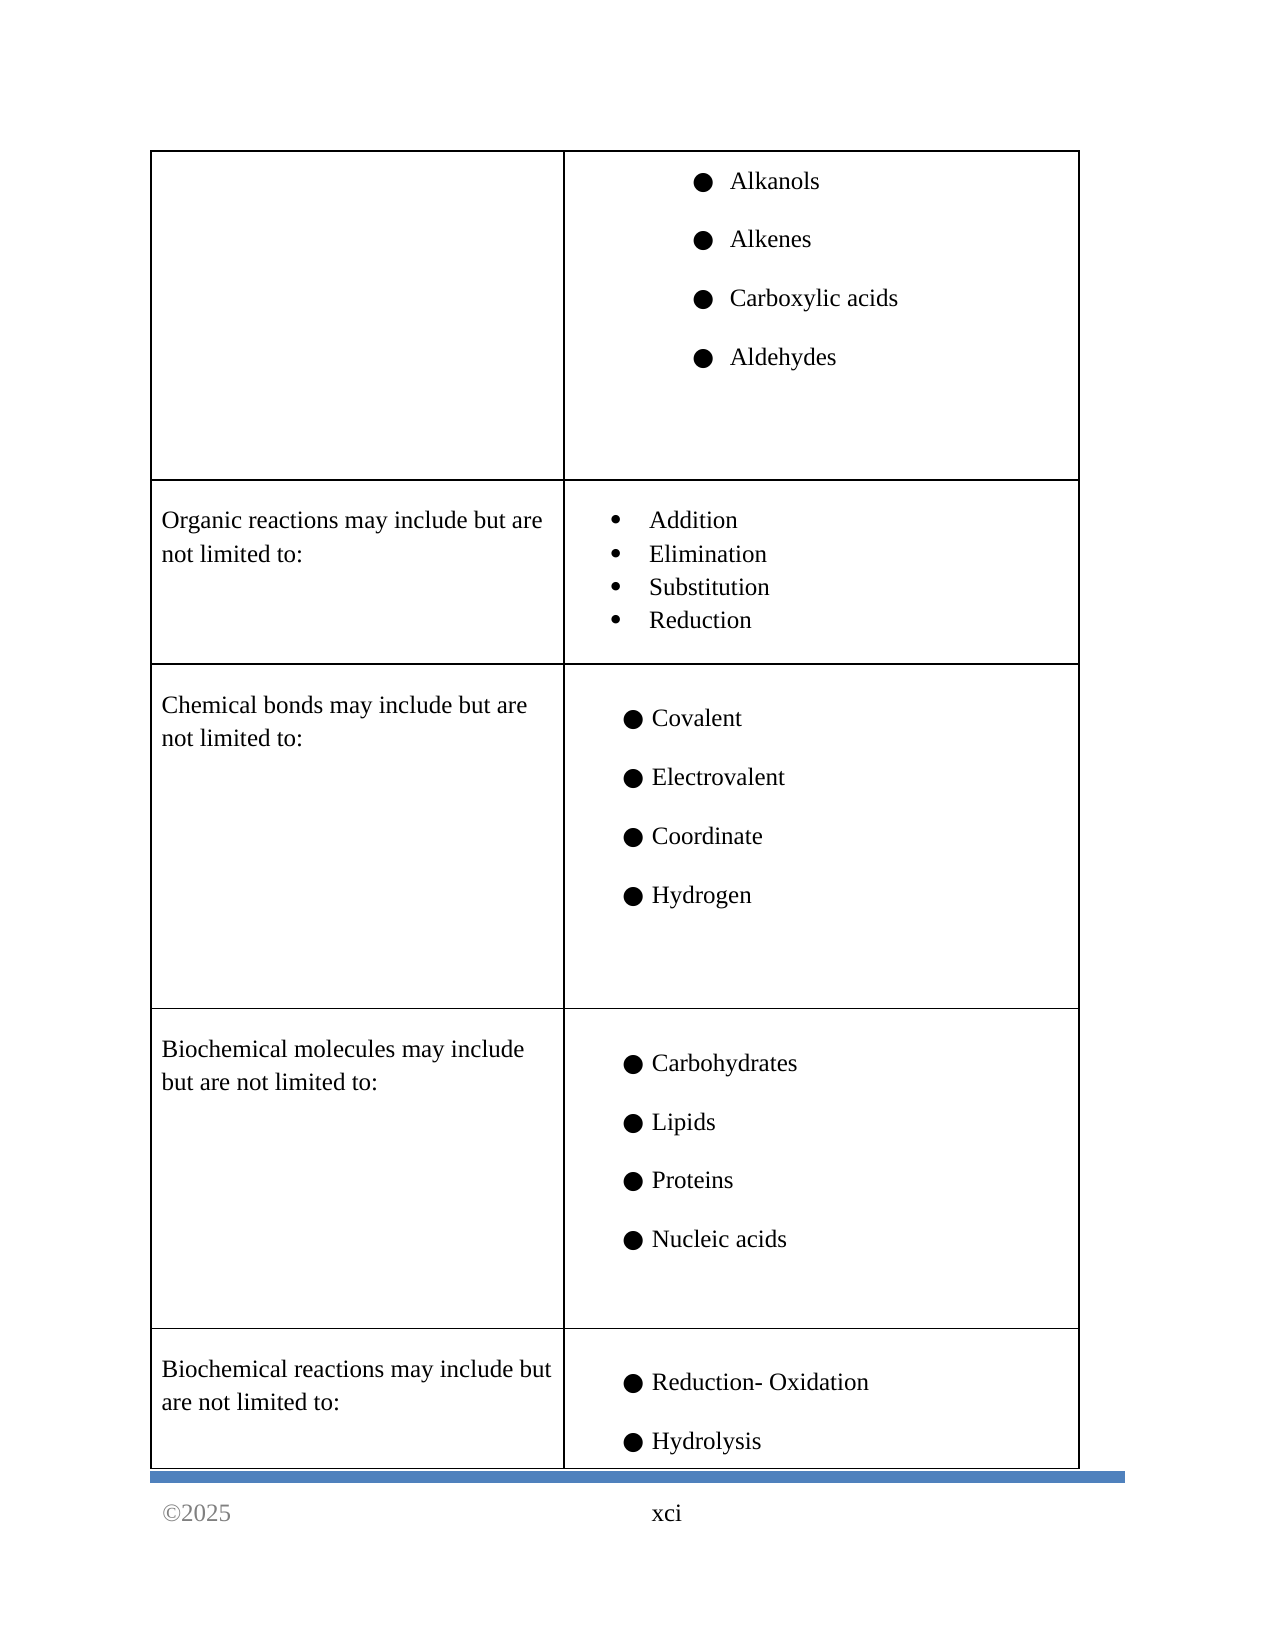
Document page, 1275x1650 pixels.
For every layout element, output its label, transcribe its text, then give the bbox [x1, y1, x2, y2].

table_cell Addition Elimination Substitution Reduction [565, 481, 1078, 663]
table_cell Carbohydrates Lipids Proteins Nucleic acids [565, 1009, 1078, 1328]
table_cell Chemical bonds may include but are not limited to: [152, 665, 563, 1008]
table_cell Organic reactions may include but are not limited to: [152, 481, 563, 663]
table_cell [152, 152, 563, 478]
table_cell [152, 1329, 563, 1468]
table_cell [565, 152, 1078, 478]
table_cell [565, 1329, 1078, 1468]
table_cell Covalent Electrovalent Coordinate Hydrogen [565, 665, 1078, 1008]
table_cell Biochemical molecules may include but are not limited to: [152, 1009, 563, 1328]
